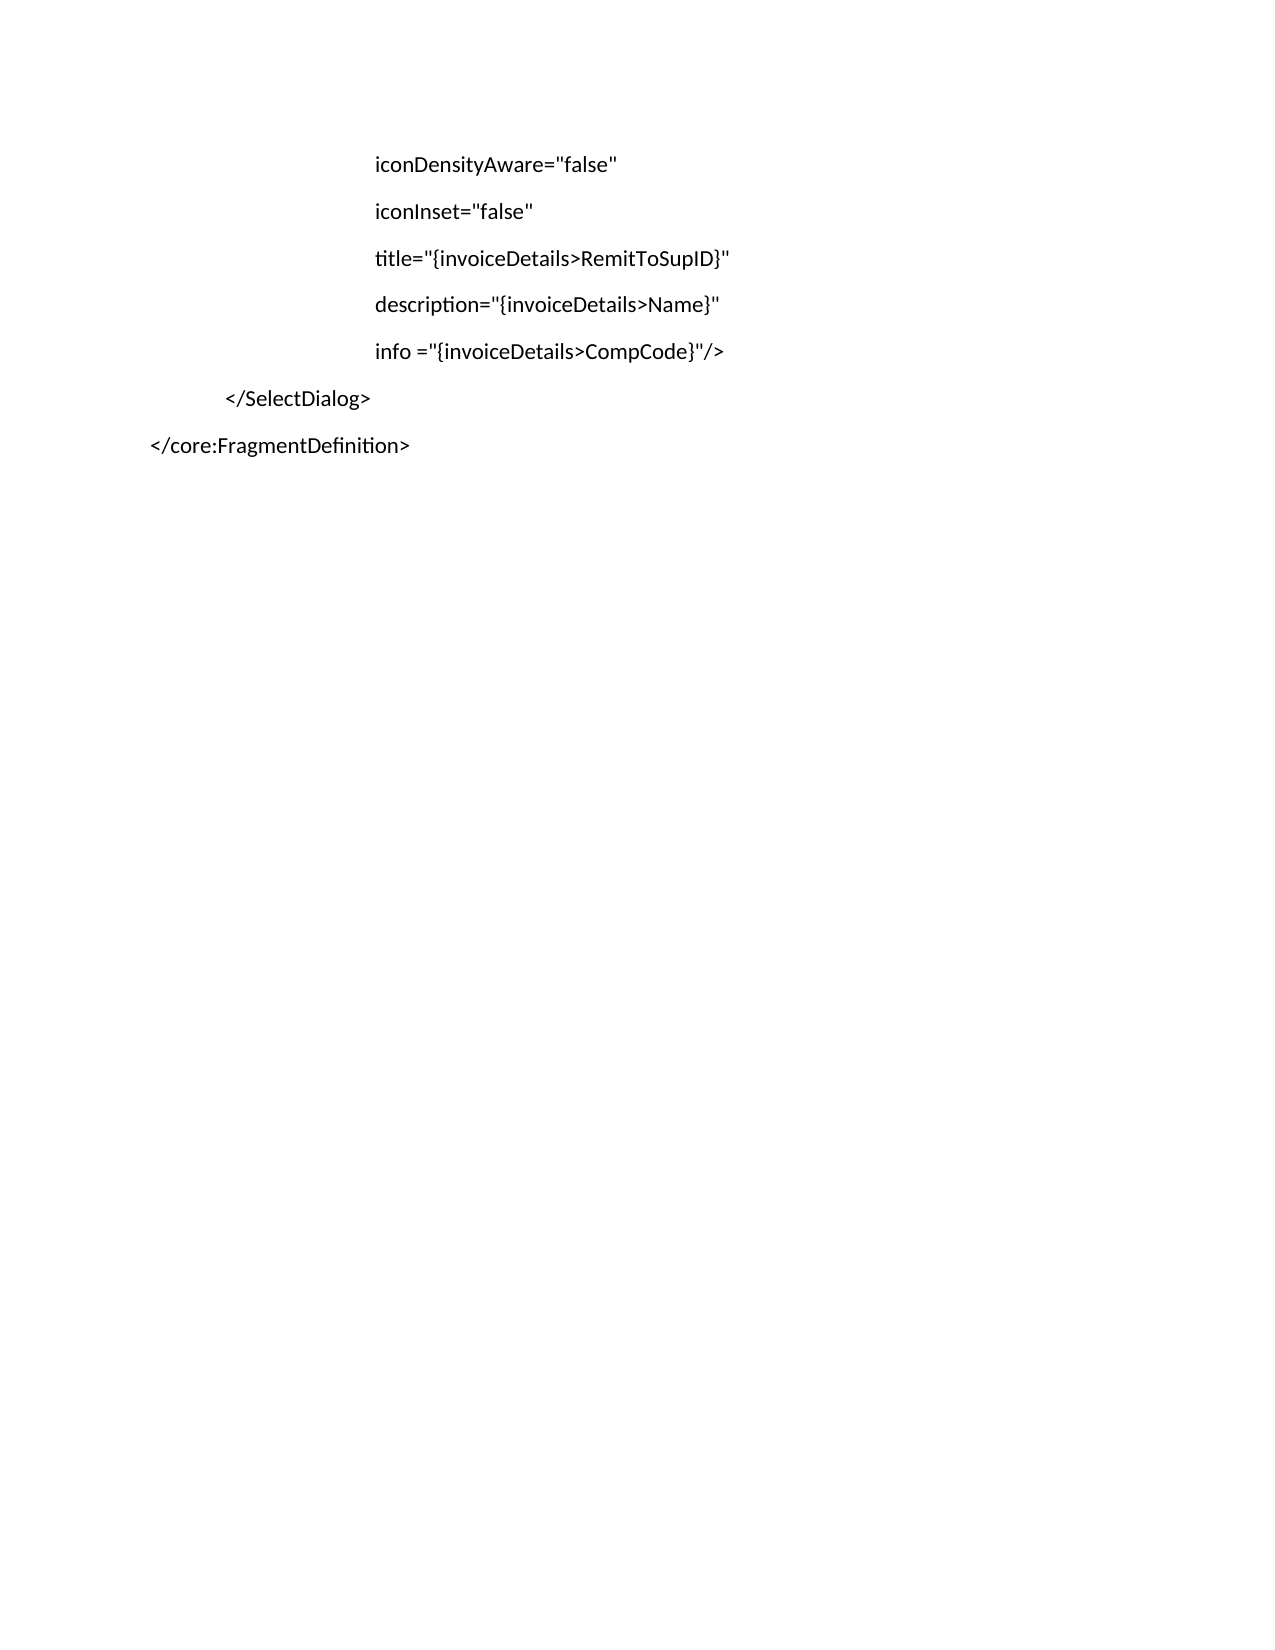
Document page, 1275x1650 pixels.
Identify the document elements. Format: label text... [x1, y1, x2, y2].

text iconInset="false" [150, 197, 1125, 225]
text description="{invoiceDetails>Name}" [150, 291, 1125, 319]
text info ="{invoiceDetails>CompCode}"/> [150, 337, 1125, 366]
text </SelectDialog> [150, 384, 1125, 412]
text iconDensityAware="false" [150, 150, 1125, 178]
text title="{invoiceDetails>RemitToSupID}" [150, 244, 1125, 272]
text </core:FragmentDefinition> [150, 431, 1125, 459]
